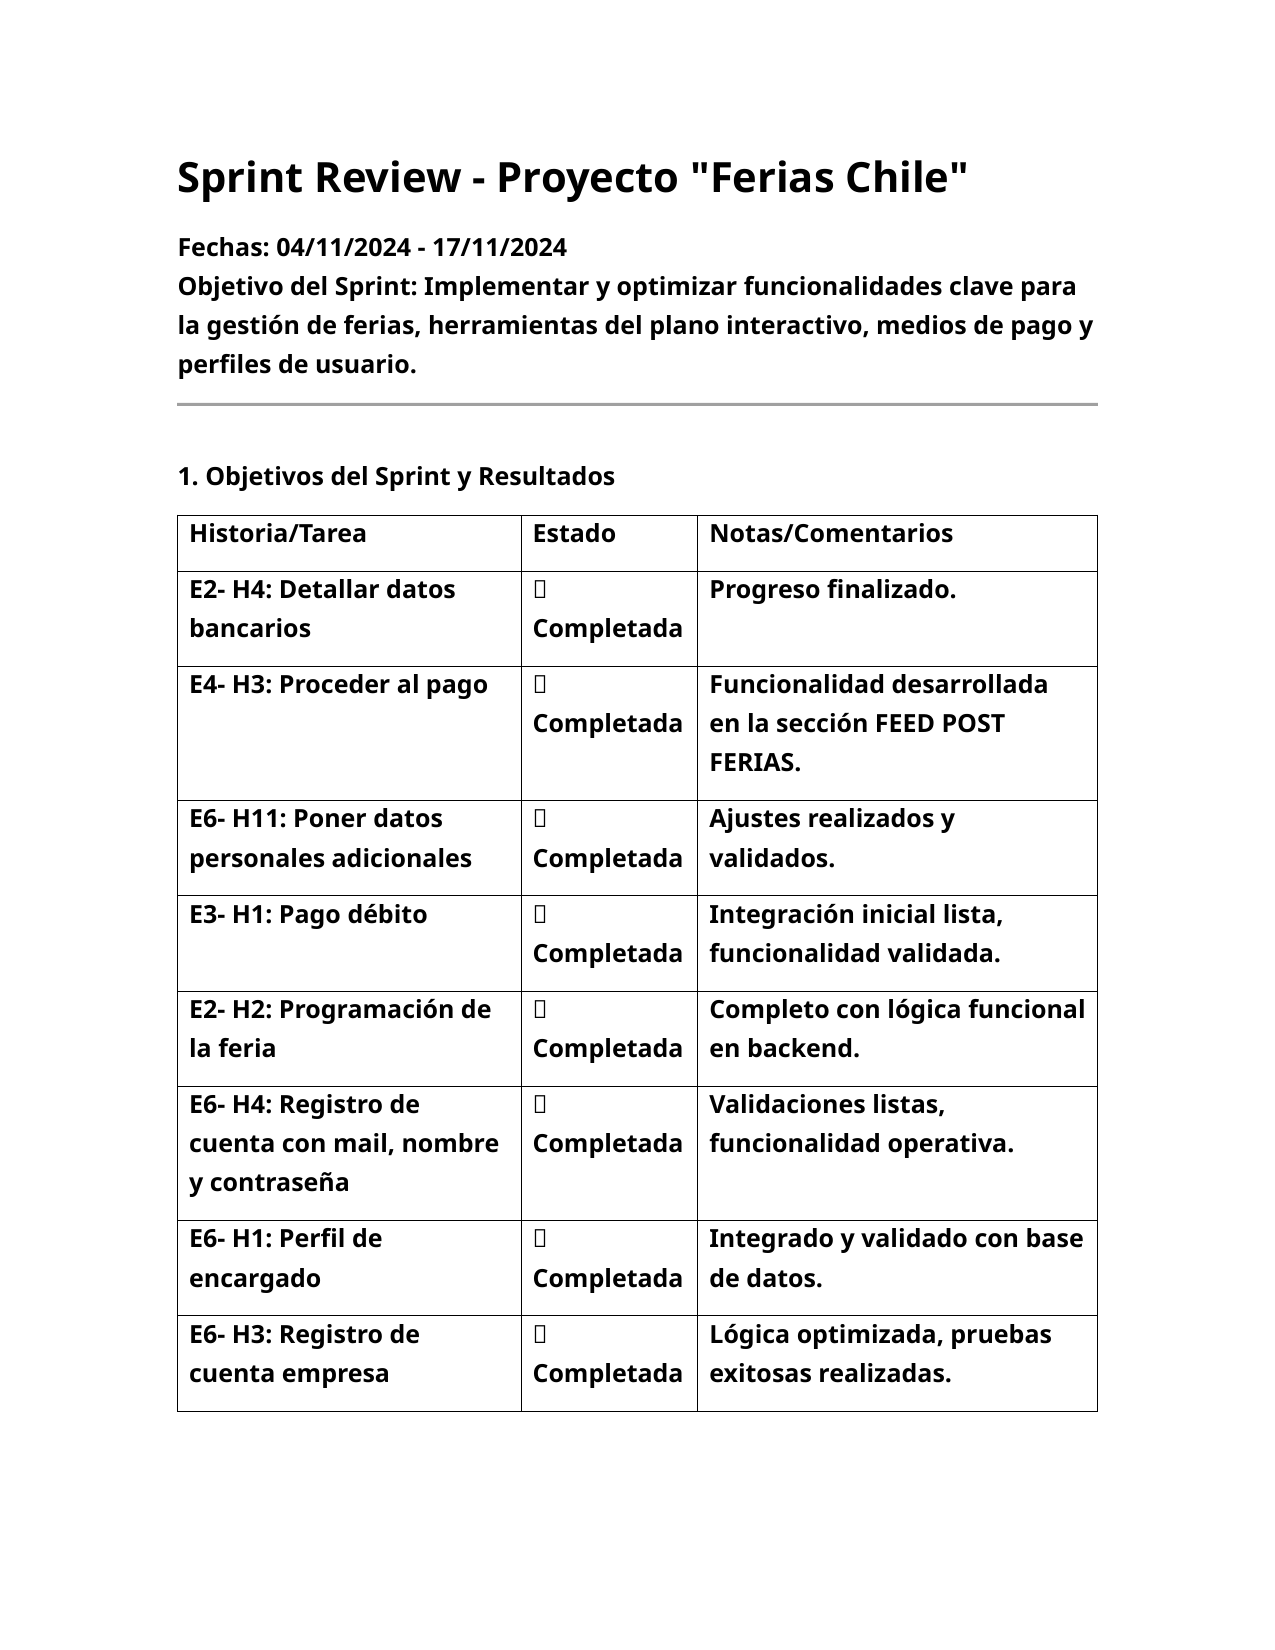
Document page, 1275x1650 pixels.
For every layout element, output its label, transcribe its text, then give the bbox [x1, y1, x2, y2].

table_header Notas/Comentarios [698, 516, 1097, 571]
table_cell Progreso finalizado. [698, 572, 1097, 666]
table_cell E6- H4: Registro de cuenta con mail, nombre y contraseña [178, 1087, 521, 1220]
table_cell ✅ Completada [522, 1316, 697, 1411]
table_cell ✅ Completada [522, 572, 697, 666]
text 1. Objetivos del Sprint y Resultados [177, 459, 1098, 493]
table_cell Integración inicial lista, funcionalidad validada. [698, 896, 1097, 991]
table_cell E2- H4: Detallar datos bancarios [178, 572, 521, 666]
table_cell Funcionalidad desarrollada en la sección FEED POST FERIAS. [698, 667, 1097, 800]
table_cell E3- H1: Pago débito [178, 896, 521, 991]
table_cell Integrado y validado con base de datos. [698, 1221, 1097, 1315]
table_header Estado [522, 516, 697, 571]
table_cell Validaciones listas, funcionalidad operativa. [698, 1087, 1097, 1220]
table_cell E6- H3: Registro de cuenta empresa [178, 1316, 521, 1411]
table_cell E4- H3: Proceder al pago [178, 667, 521, 800]
table_cell Lógica optimizada, pruebas exitosas realizadas. [698, 1316, 1097, 1411]
table_cell E6- H11: Poner datos personales adicionales [178, 801, 521, 895]
table_cell Completo con lógica funcional en backend. [698, 992, 1097, 1086]
table_header Historia/Tarea [178, 516, 521, 571]
table_cell E6- H1: Perfil de encargado [178, 1221, 521, 1315]
table_cell ✅ Completada [522, 667, 697, 800]
table_cell ✅ Completada [522, 896, 697, 991]
table_cell ✅ Completada [522, 1221, 697, 1315]
table_cell Ajustes realizados y validados. [698, 801, 1097, 895]
table_cell ✅ Completada [522, 992, 697, 1086]
text Sprint Review - Proyecto "Ferias Chile" [177, 148, 1098, 204]
table_cell ✅ Completada [522, 1087, 697, 1220]
table_cell ✅ Completada [522, 801, 697, 895]
text Fechas: 04/11/2024 - 17/11/2024 Objetivo del Sprint: Implementar y optimizar funcionalidades clave para la gestión de ferias, herramientas del plano interactivo, medios de pago y perfiles de usuario. [177, 229, 1098, 381]
table_cell E2- H2: Programación de la feria [178, 992, 521, 1086]
